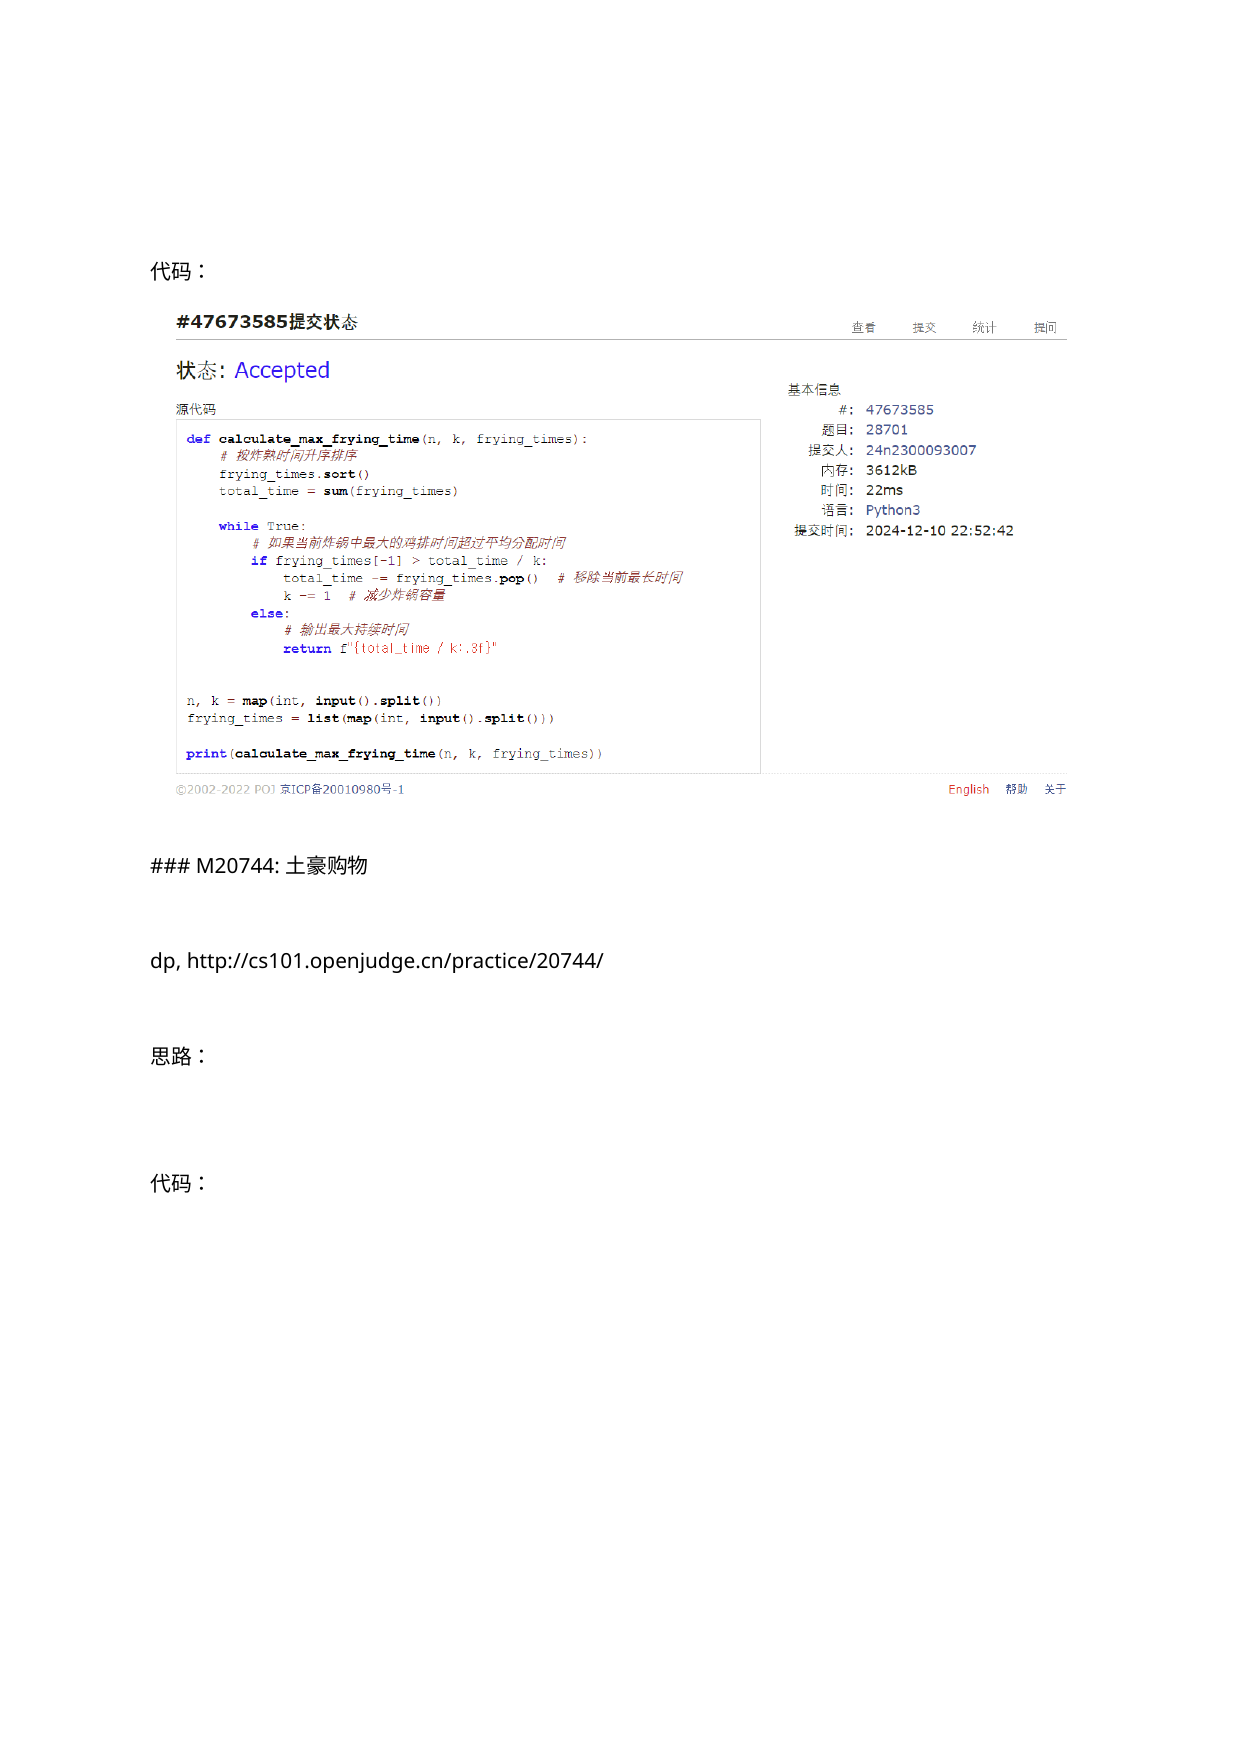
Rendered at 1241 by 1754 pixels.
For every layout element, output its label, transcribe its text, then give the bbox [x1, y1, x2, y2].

text 代码： [150, 1168, 1090, 1198]
picture [150, 304, 1091, 800]
text 思路： [150, 1040, 1090, 1071]
text ### M20744: 土豪购物 [150, 849, 1090, 879]
text dp, http://cs101.openjudge.cn/practice/20744/ [150, 946, 1090, 974]
text 代码： [150, 255, 1090, 285]
